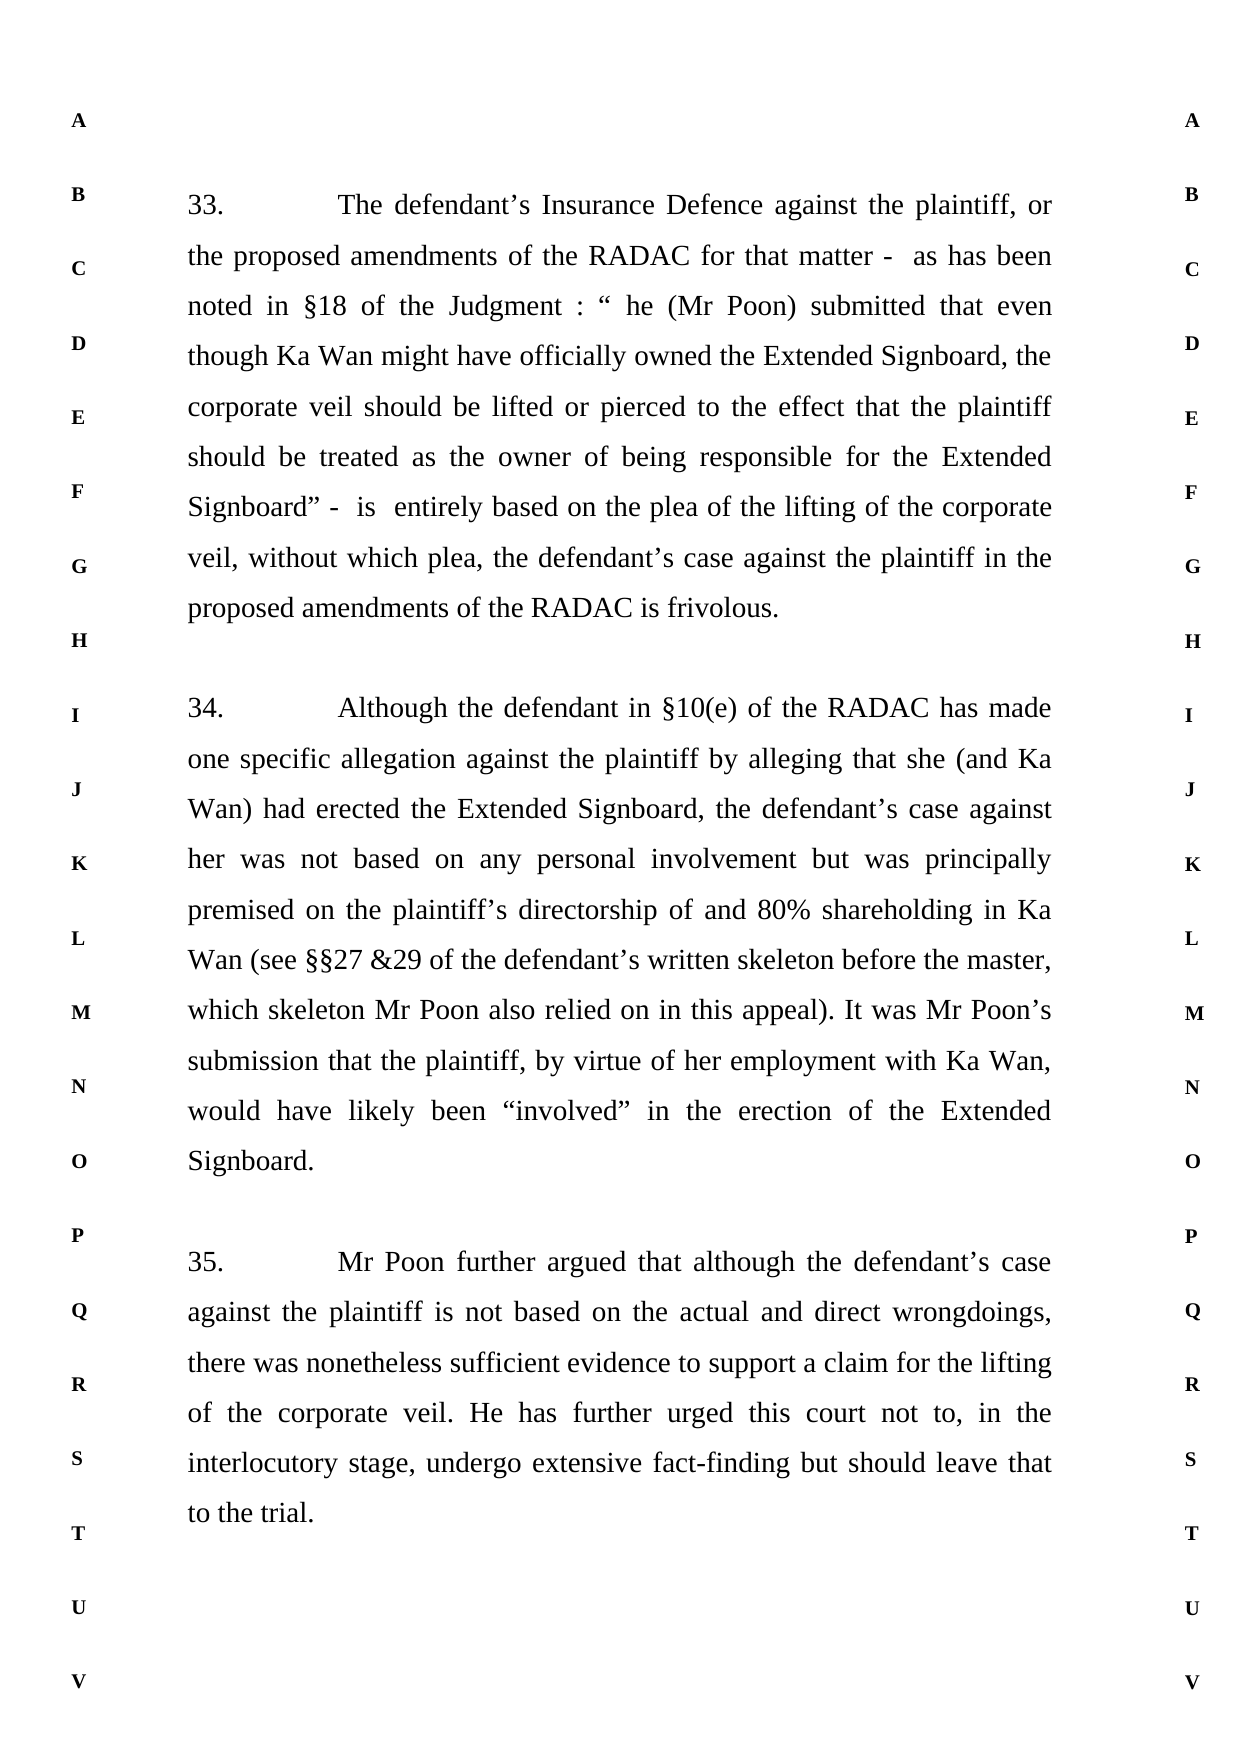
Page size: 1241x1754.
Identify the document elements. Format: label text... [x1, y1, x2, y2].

list The defendant’s Insurance Defence against the plaintiff, or the proposed amendments of the RADAC for that matter - as has been noted in §18 of the Judgment : “ he (Mr Poon) submitted that even though Ka Wan might have officially owned the Extended Signboard, the corporate veil should be lifted or pierced to the effect that the plaintiff should be treated as the owner of being responsible for the Extended Signboard” - is entirely based on the plea of the lifting of the corporate veil, without which plea, the defendant’s case against the plaintiff in the proposed amendments of the RADAC is frivolous. [187, 187, 1053, 623]
list Mr Poon further argued that although the defendant’s case against the plaintiff is not based on the actual and direct wrongdoings, there was nonetheless sufficient evidence to support a claim for the lifting of the corporate veil. He has further urged this court not to, in the interlocutory stage, undergo extensive fact-finding but should leave that to the trial. [187, 1244, 1053, 1529]
list Although the defendant in §10(e) of the RADAC has made one specific allegation against the plaintiff by alleging that she (and Ka Wan) had erected the Extended Signboard, the defendant’s case against her was not based on any personal involvement but was principally premised on the plaintiff’s directorship of and 80% shareholding in Ka Wan (see §§27 &29 of the defendant’s written skeleton before the master, which skeleton Mr Poon also relied on in this appeal). It was Mr Poon’s submission that the plaintiff, by virtue of her employment with Ka Wan, would have likely been “involved” in the erection of the Extended Signboard. [187, 691, 1053, 1177]
